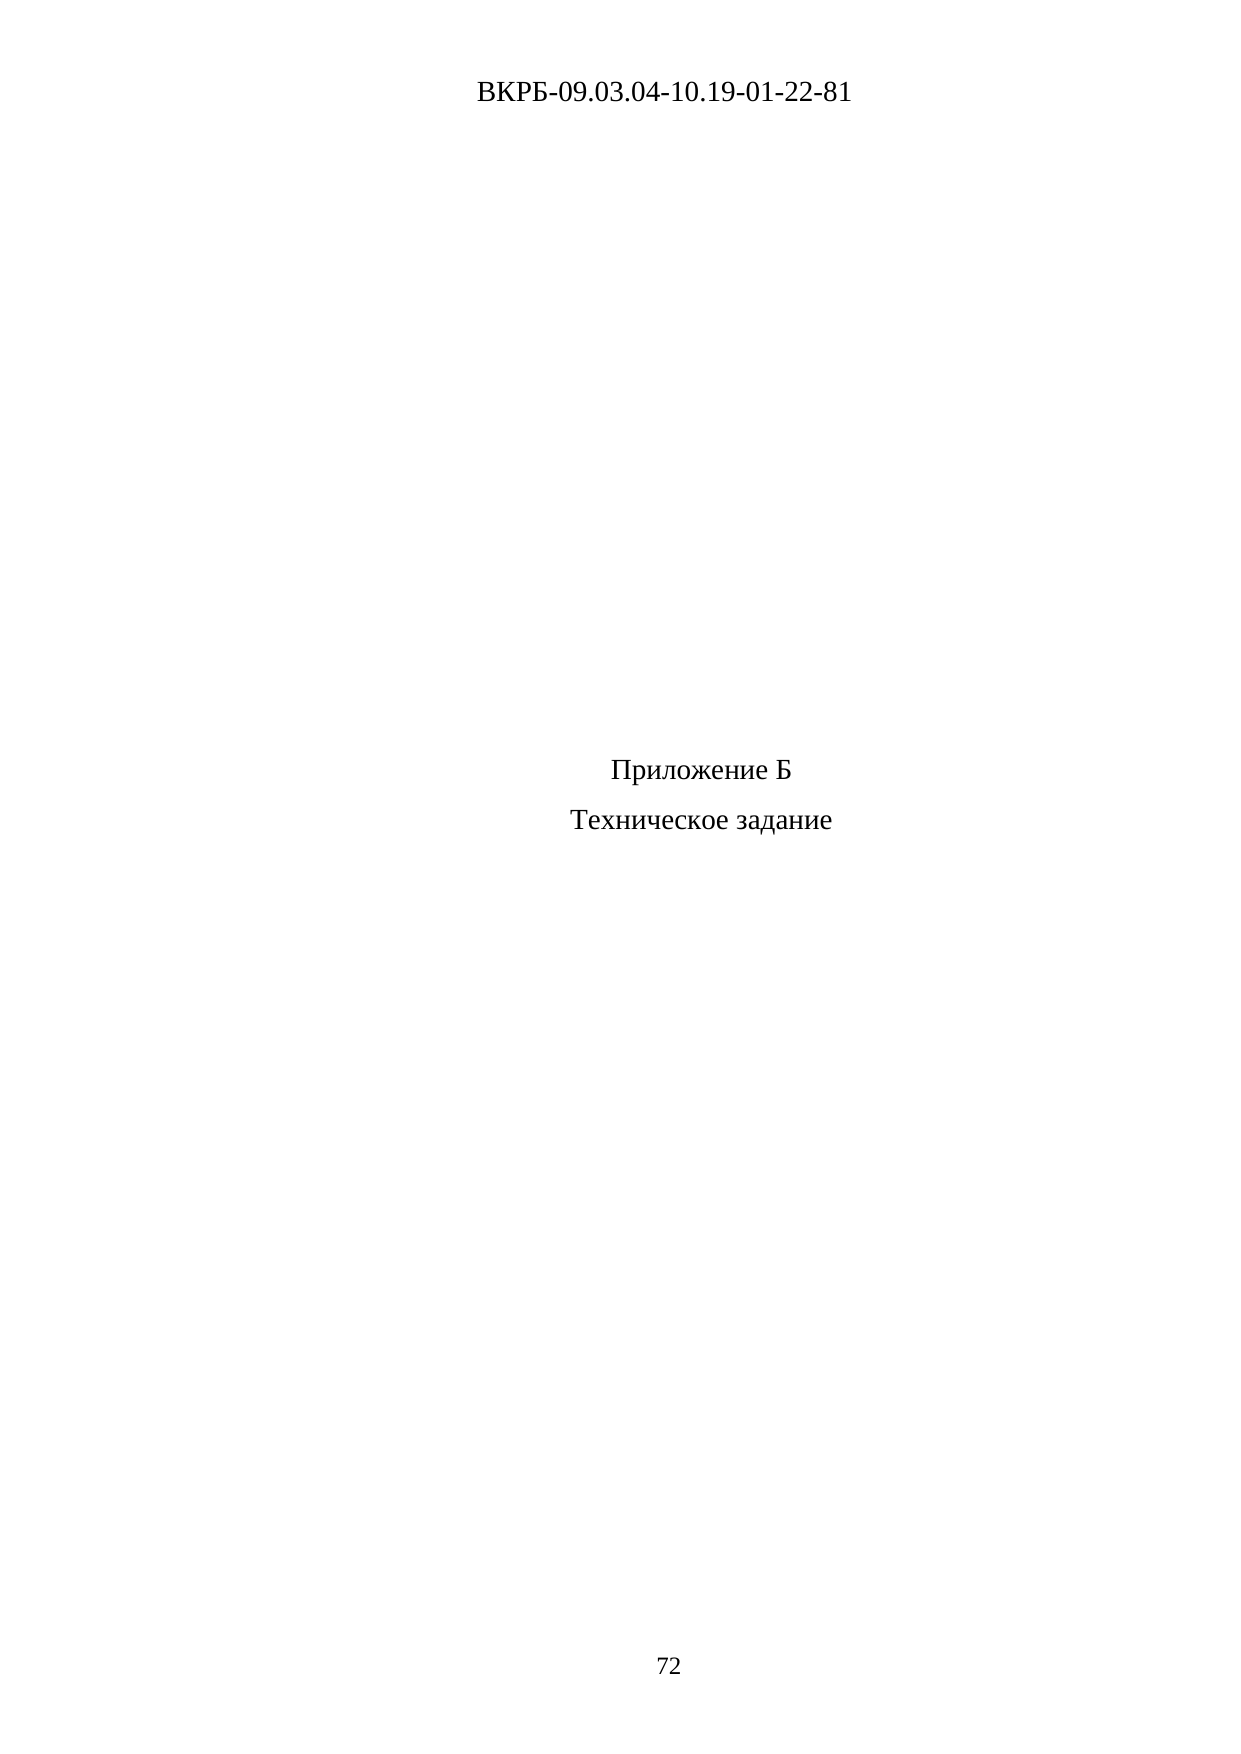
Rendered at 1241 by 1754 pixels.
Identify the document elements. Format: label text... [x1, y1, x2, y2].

subtitle Приложение Б [177, 752, 1152, 785]
subtitle Техническое задание [177, 802, 1152, 836]
